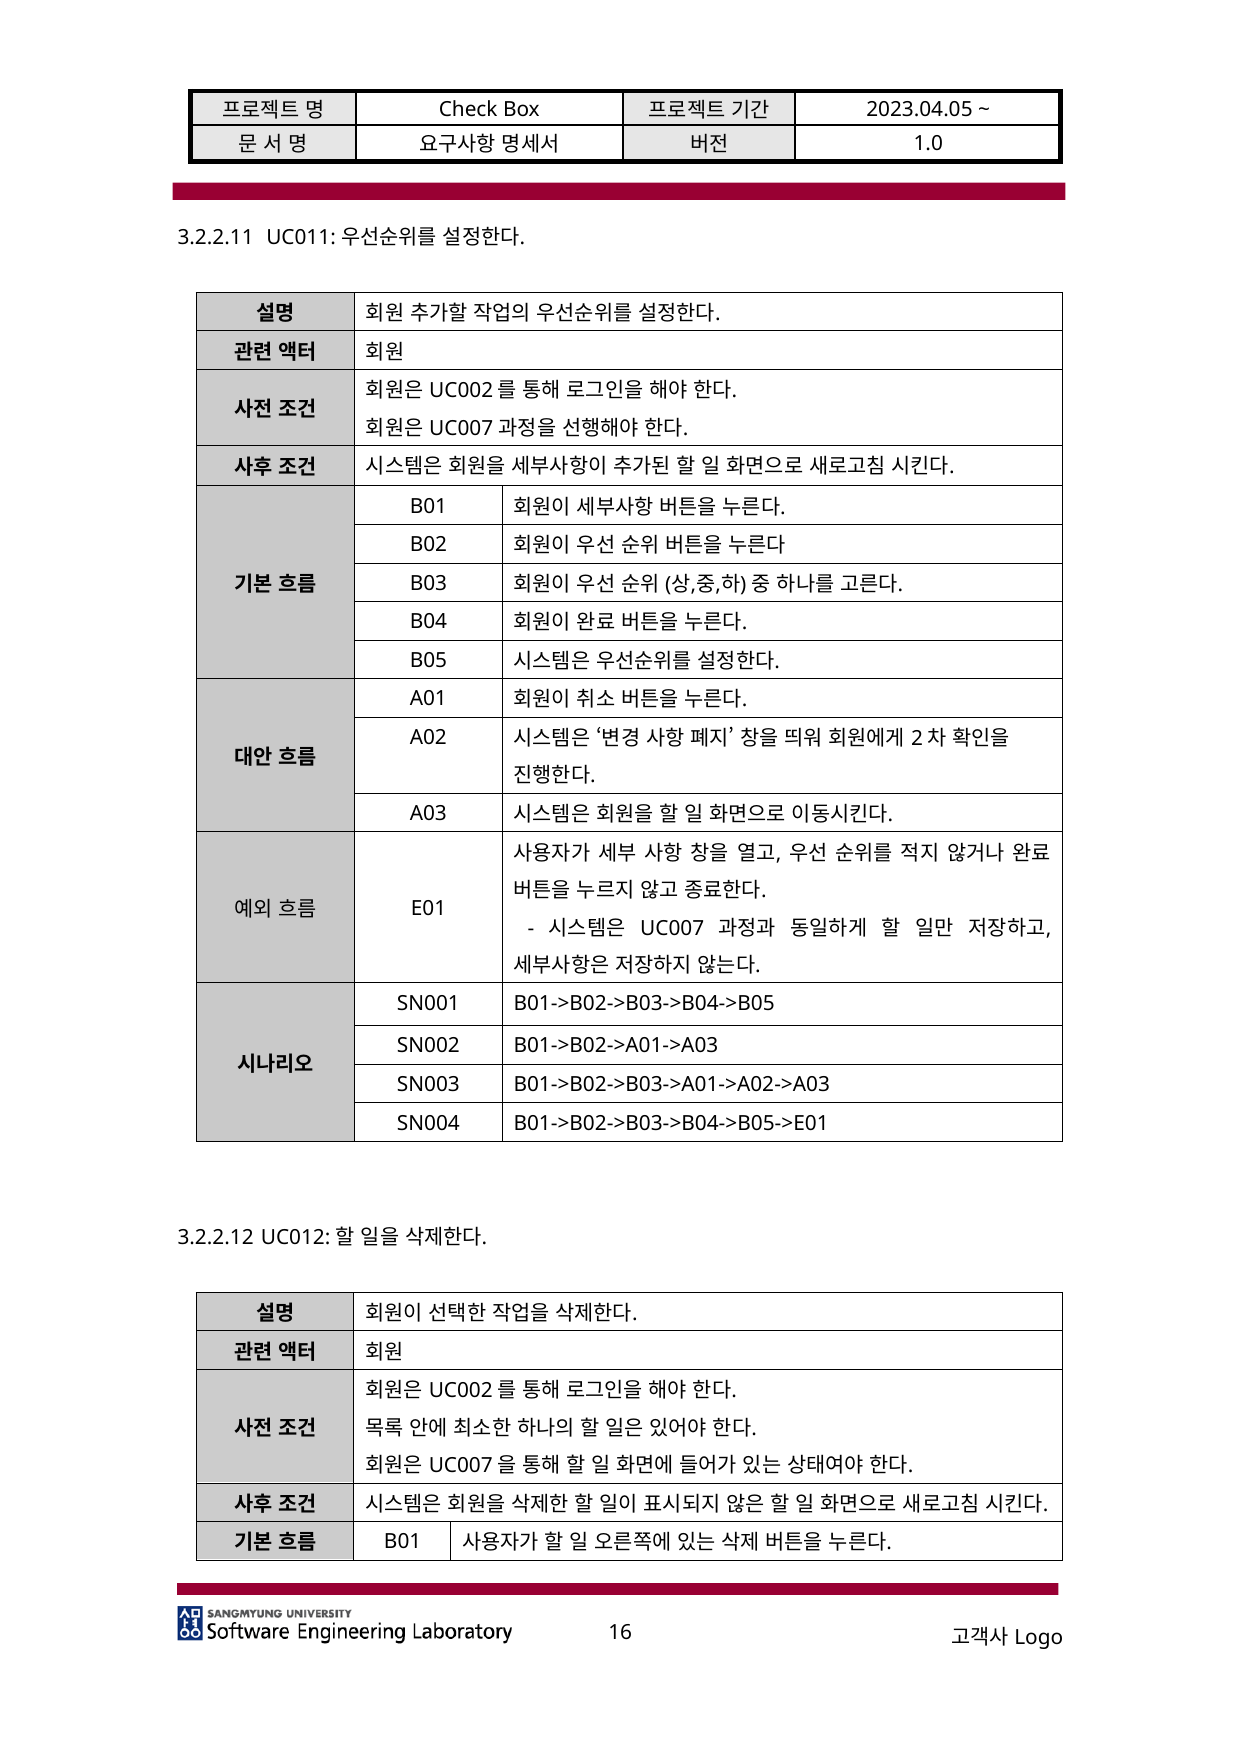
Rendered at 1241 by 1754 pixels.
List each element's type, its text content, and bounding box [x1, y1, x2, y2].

table_cell 사용자가 할 일 오른쪽에 있는 삭제 버튼을 누른다. [451, 1522, 1062, 1559]
table_cell SN002 [355, 1026, 502, 1064]
table_cell 회원이 완료 버튼을 누른다. [503, 602, 1062, 639]
table_cell A01 [355, 679, 502, 717]
subtitle UC011: 우선순위를 설정한다. [177, 217, 1063, 254]
table_cell A02 [355, 718, 502, 793]
table_cell E01 [355, 832, 502, 982]
table_header 회원이 선택한 작업을 삭제한다. [354, 1293, 1062, 1330]
table_cell SN004 [355, 1103, 502, 1141]
table_cell B05 [355, 641, 502, 678]
picture [177, 1606, 516, 1645]
table_cell 회원 [354, 1331, 1062, 1369]
table_cell B04 [355, 602, 502, 639]
table_cell 회원은 UC002를 통해 로그인을 해야 한다. 회원은 UC007 과정을 선행해야 한다. [355, 370, 1062, 445]
table_cell 회원이 우선 순위 버튼을 누른다 [503, 525, 1062, 562]
table_cell 기본 흐름 [197, 486, 354, 678]
table_cell 시스템은 회원을 세부사항이 추가된 할 일 화면으로 새로고침 시킨다. [355, 446, 1062, 485]
table_header 회원 추가할 작업의 우선순위를 설정한다. [355, 293, 1062, 330]
table_cell 사전 조건 [197, 370, 354, 445]
table_cell B01->B02->A01->A03 [503, 1026, 1062, 1064]
table_cell 시나리오 [197, 983, 354, 1141]
table_cell 사후 조건 [197, 446, 354, 485]
subtitle UC012: 할 일을 삭제한다. [177, 1217, 1063, 1254]
table_cell A03 [355, 794, 502, 831]
table_cell SN001 [355, 983, 502, 1025]
table_cell 시스템은 회원을 할 일 화면으로 이동시킨다. [503, 794, 1062, 831]
table_cell 시스템은 우선순위를 설정한다. [503, 641, 1062, 678]
table_cell B02 [355, 525, 502, 562]
table_cell 회원은 UC002를 통해 로그인을 해야 한다. 목록 안에 최소한 하나의 할 일은 있어야 한다. 회원은 UC007을 통해 할 일 화면에 들어가 있는 상태여야 한다. [354, 1370, 1062, 1482]
table_cell 시스템은 회원을 삭제한 할 일이 표시되지 않은 할 일 화면으로 새로고침 시킨다. [354, 1484, 1062, 1521]
table_cell B01->B02->B03->B04->B05 [503, 983, 1062, 1025]
table_cell 사용자가 세부 사항 창을 열고, 우선 순위를 적지 않거나 완료 버튼을 누르지 않고 종료한다. - 시스템은 UC007 과정과 동일하게 할 일만 저장하고, 세부사항은 저장하지 않는다. [503, 832, 1062, 982]
table_cell B01 [354, 1522, 450, 1559]
table_cell 시스템은 ‘변경 사항 폐지’ 창을 띄워 회원에게 2차 확인을 진행한다. [503, 718, 1062, 793]
table_cell 예외 흐름 [197, 832, 354, 982]
table_header 설명 [197, 1293, 353, 1330]
table_cell 대안 흐름 [197, 679, 354, 831]
table_cell 관련 액터 [197, 1331, 353, 1369]
table_cell B01->B02->B03->A01->A02->A03 [503, 1065, 1062, 1102]
table_cell 사후 조건 [197, 1484, 353, 1521]
table_cell 기본 흐름 [197, 1522, 353, 1559]
table_cell 회원이 취소 버튼을 누른다. [503, 679, 1062, 717]
table_cell B01->B02->B03->B04->B05->E01 [503, 1103, 1062, 1141]
table_cell SN003 [355, 1065, 502, 1102]
table_cell 회원 [355, 331, 1062, 369]
table_cell 사전 조건 [197, 1370, 353, 1482]
table_cell 회원이 우선 순위 (상,중,하) 중 하나를 고른다. [503, 564, 1062, 601]
table_cell B03 [355, 564, 502, 601]
table_header 설명 [197, 293, 354, 330]
table_cell B01 [355, 486, 502, 524]
table_cell 관련 액터 [197, 331, 354, 369]
table_cell 회원이 세부사항 버튼을 누른다. [503, 486, 1062, 524]
